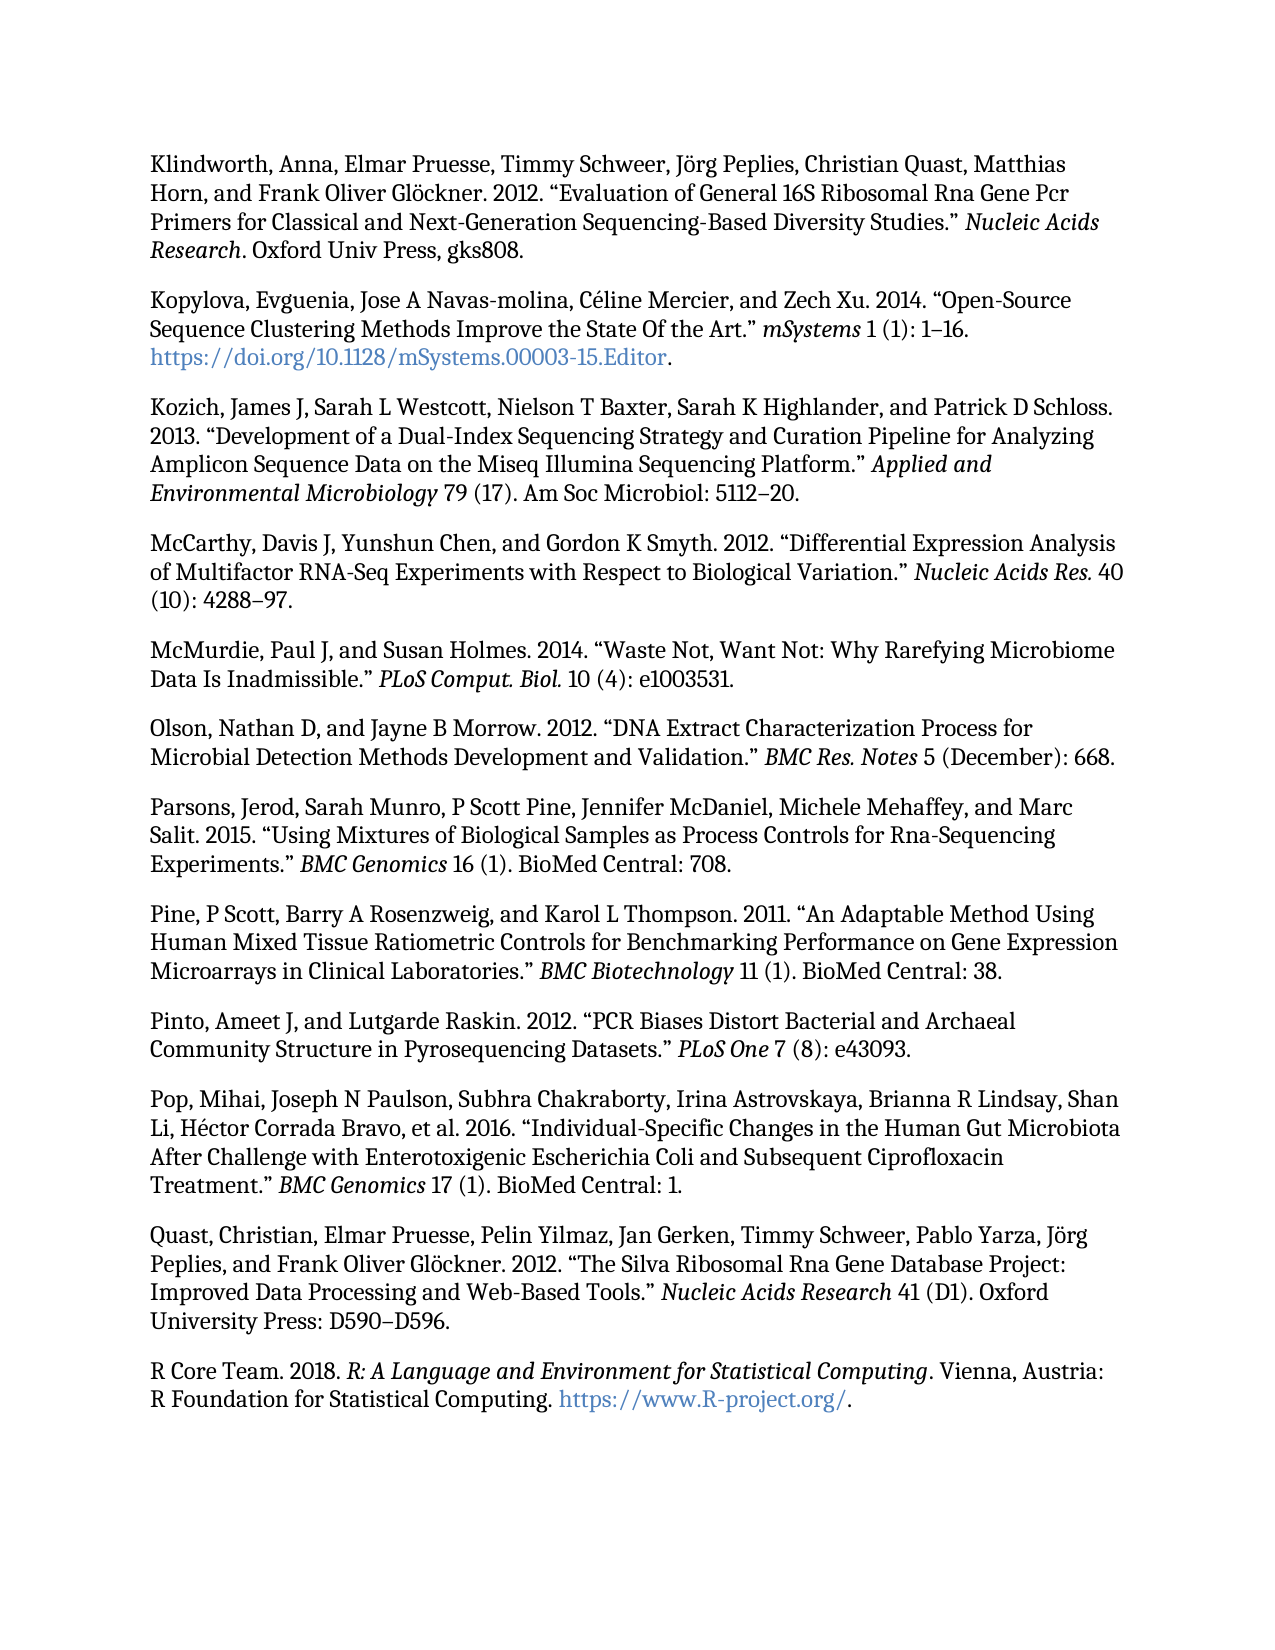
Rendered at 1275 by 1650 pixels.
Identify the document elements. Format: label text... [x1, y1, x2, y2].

text Olson, Nathan D, and Jayne B Morrow. 2012. “DNA Extract Characterization Process for Microbial Detection Methods Development and Validation.” BMC Res. Notes 5 (December): 668. [150, 714, 1125, 772]
text Pop, Mihai, Joseph N Paulson, Subhra Chakraborty, Irina Astrovskaya, Brianna R Lindsay, Shan Li, Héctor Corrada Bravo, et al. 2016. “Individual-Specific Changes in the Human Gut Microbiota After Challenge with Enterotoxigenic Escherichia Coli and Subsequent Ciprofloxacin Treatment.” BMC Genomics 17 (1). BioMed Central: 1. [150, 1085, 1125, 1200]
text Kopylova, Evguenia, Jose A Navas-molina, Céline Mercier, and Zech Xu. 2014. “Open-Source Sequence Clustering Methods Improve the State Of the Art.” mSystems 1 (1): 1–16. https://doi.org/10.1128/mSystems.00003-15.Editor. [150, 286, 1125, 372]
text McCarthy, Davis J, Yunshun Chen, and Gordon K Smyth. 2012. “Differential Expression Analysis of Multifactor RNA-Seq Experiments with Respect to Biological Variation.” Nucleic Acids Res. 40 (10): 4288–97. [150, 529, 1125, 615]
text McMurdie, Paul J, and Susan Holmes. 2014. “Waste Not, Want Not: Why Rarefying Microbiome Data Is Inadmissible.” PLoS Comput. Biol. 10 (4): e1003531. [150, 636, 1125, 693]
text Quast, Christian, Elmar Pruesse, Pelin Yilmaz, Jan Gerken, Timmy Schweer, Pablo Yarza, Jörg Peplies, and Frank Oliver Glöckner. 2012. “The Silva Ribosomal Rna Gene Database Project: Improved Data Processing and Web-Based Tools.” Nucleic Acids Research 41 (D1). Oxford University Press: D590–D596. [150, 1221, 1125, 1336]
text Pinto, Ameet J, and Lutgarde Raskin. 2012. “PCR Biases Distort Bacterial and Archaeal Community Structure in Pyrosequencing Datasets.” PLoS One 7 (8): e43093. [150, 1007, 1125, 1064]
text Pine, P Scott, Barry A Rosenzweig, and Karol L Thompson. 2011. “An Adaptable Method Using Human Mixed Tissue Ratiometric Controls for Benchmarking Performance on Gene Expression Microarrays in Clinical Laboratories.” BMC Biotechnology 11 (1). BioMed Central: 38. [150, 899, 1125, 986]
text R Core Team. 2018. R: A Language and Environment for Statistical Computing. Vienna, Austria: R Foundation for Statistical Computing. https://www.R-project.org/. [150, 1357, 1125, 1414]
text Parsons, Jerod, Sarah Munro, P Scott Pine, Jennifer McDaniel, Michele Mehaffey, and Marc Salit. 2015. “Using Mixtures of Biological Samples as Process Controls for Rna-Sequencing Experiments.” BMC Genomics 16 (1). BioMed Central: 708. [150, 792, 1125, 879]
text Klindworth, Anna, Elmar Pruesse, Timmy Schweer, Jörg Peplies, Christian Quast, Matthias Horn, and Frank Oliver Glöckner. 2012. “Evaluation of General 16S Ribosomal Rna Gene Pcr Primers for Classical and Next-Generation Sequencing-Based Diversity Studies.” Nucleic Acids Research. Oxford Univ Press, gks808. [150, 150, 1125, 265]
text Kozich, James J, Sarah L Westcott, Nielson T Baxter, Sarah K Highlander, and Patrick D Schloss. 2013. “Development of a Dual-Index Sequencing Strategy and Curation Pipeline for Analyzing Amplicon Sequence Data on the Miseq Illumina Sequencing Platform.” Applied and Environmental Microbiology 79 (17). Am Soc Microbiol: 5112–20. [150, 393, 1125, 508]
